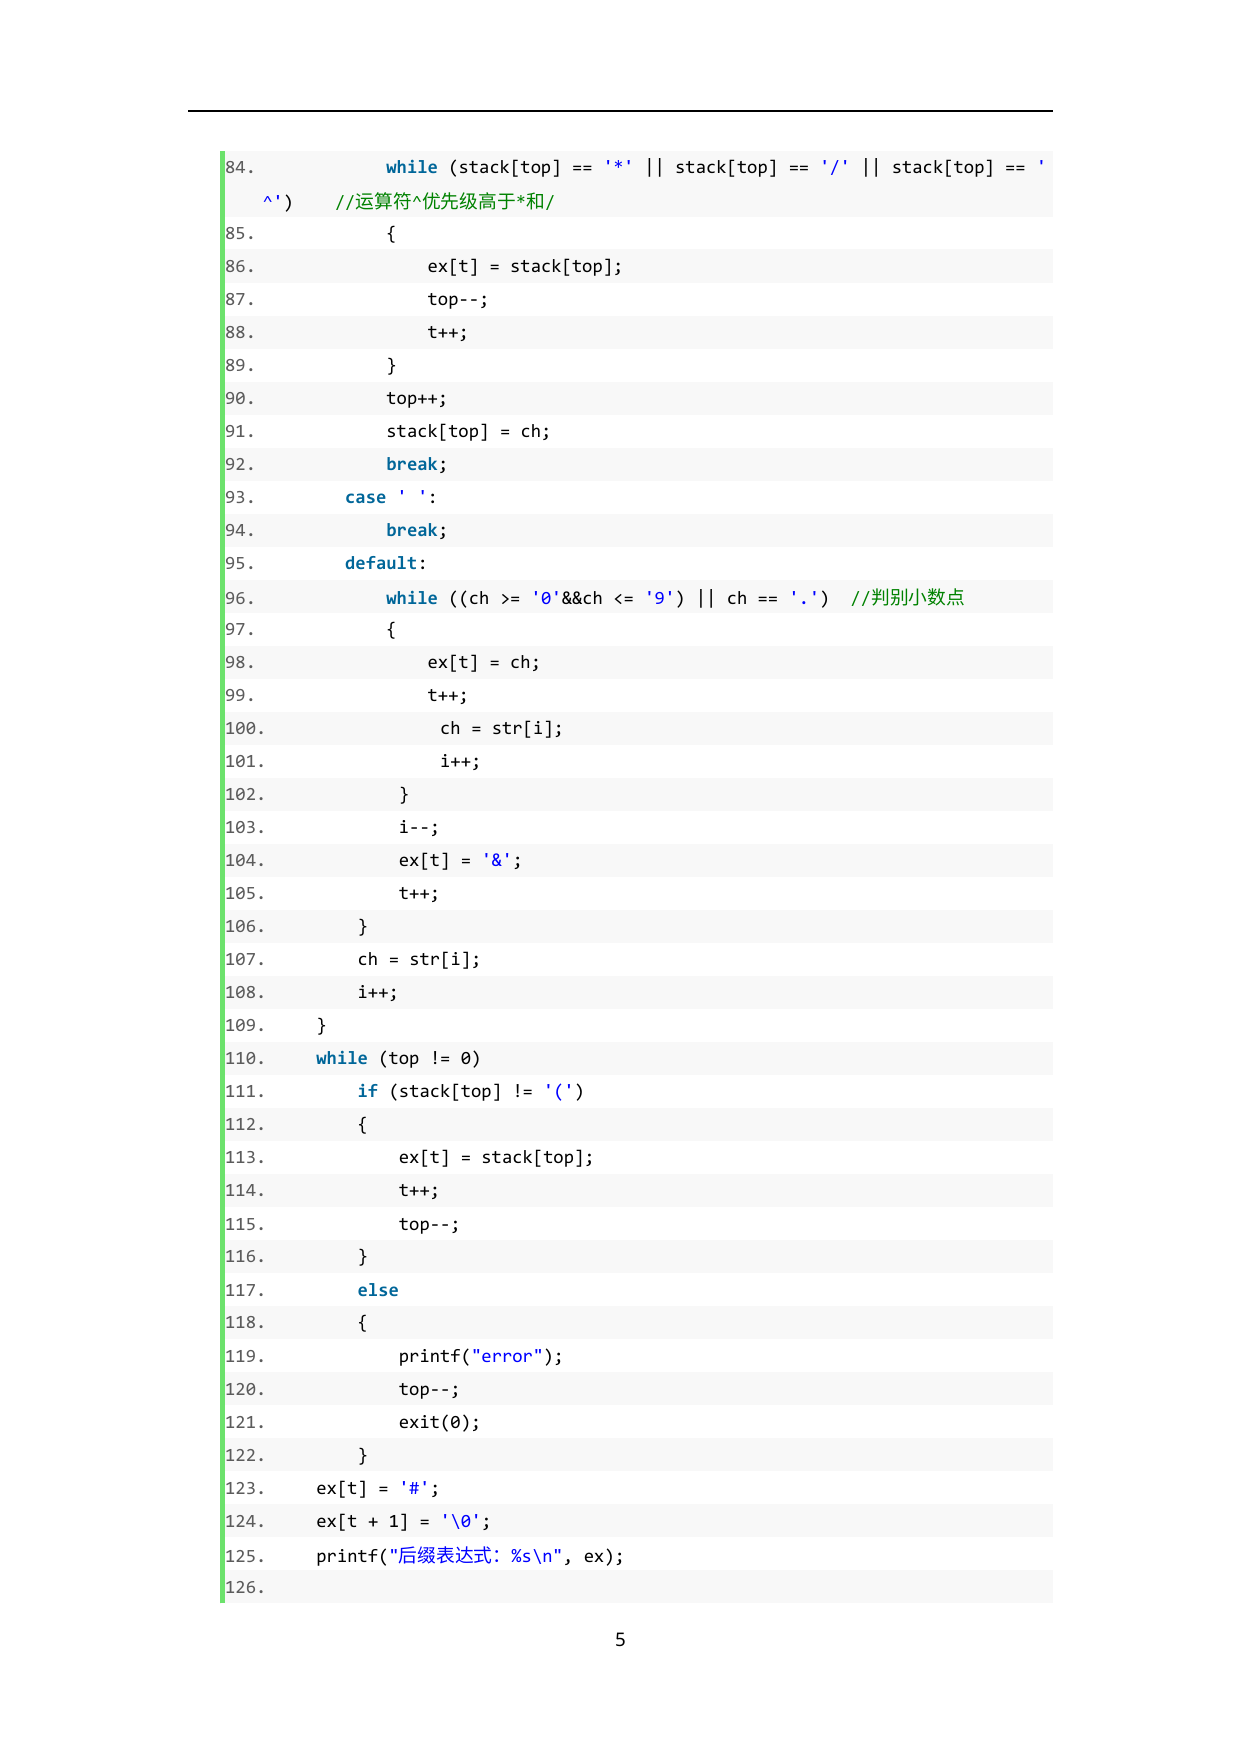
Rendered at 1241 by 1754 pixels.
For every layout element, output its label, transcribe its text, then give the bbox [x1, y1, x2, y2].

list { [225, 217, 1053, 249]
list ch = str[i]; [225, 712, 1053, 745]
list while ((ch >= '0'&&ch <= '9') || ch == '.') //判别小数点 [225, 580, 1053, 613]
list i++; [225, 745, 1053, 778]
list } [225, 349, 1053, 382]
list stack[top] = ch; [225, 415, 1053, 448]
list case ' ': [225, 481, 1053, 514]
list { [225, 1306, 1053, 1339]
list printf("error"); [225, 1339, 1053, 1372]
list if (stack[top] != '(') [225, 1075, 1053, 1108]
list top--; [225, 283, 1053, 316]
list i++; [225, 976, 1053, 1009]
list t++; [225, 316, 1053, 349]
list ch = str[i]; [225, 943, 1053, 976]
list { [225, 1108, 1053, 1141]
list break; [225, 448, 1053, 481]
list } [225, 1009, 1053, 1042]
list ex[t] = ch; [225, 646, 1053, 679]
list else [225, 1273, 1053, 1306]
list printf("后缀表达式：%s\n", ex); [225, 1537, 1053, 1570]
list } [225, 910, 1053, 943]
list top++; [225, 382, 1053, 415]
list i--; [225, 811, 1053, 844]
list } [225, 1438, 1053, 1471]
list exit(0); [225, 1405, 1053, 1438]
list ex[t] = '&'; [225, 844, 1053, 877]
list ex[t + 1] = '\0'; [225, 1504, 1053, 1537]
list while (top != 0) [225, 1042, 1053, 1075]
list while (stack[top] == '*' || stack[top] == '/' || stack[top] == '^') //运算符^优先级高于*和/ [225, 151, 1053, 217]
list { [225, 613, 1053, 646]
list ex[t] = '#'; [225, 1471, 1053, 1504]
list ex[t] = stack[top]; [225, 1141, 1053, 1174]
list ex[t] = stack[top]; [225, 249, 1053, 283]
list top--; [225, 1207, 1053, 1240]
list t++; [225, 679, 1053, 712]
list default: [225, 547, 1053, 580]
list t++; [225, 1174, 1053, 1207]
list break; [225, 514, 1053, 547]
list } [225, 778, 1053, 811]
list t++; [225, 877, 1053, 910]
list } [225, 1240, 1053, 1273]
list top--; [225, 1372, 1053, 1405]
